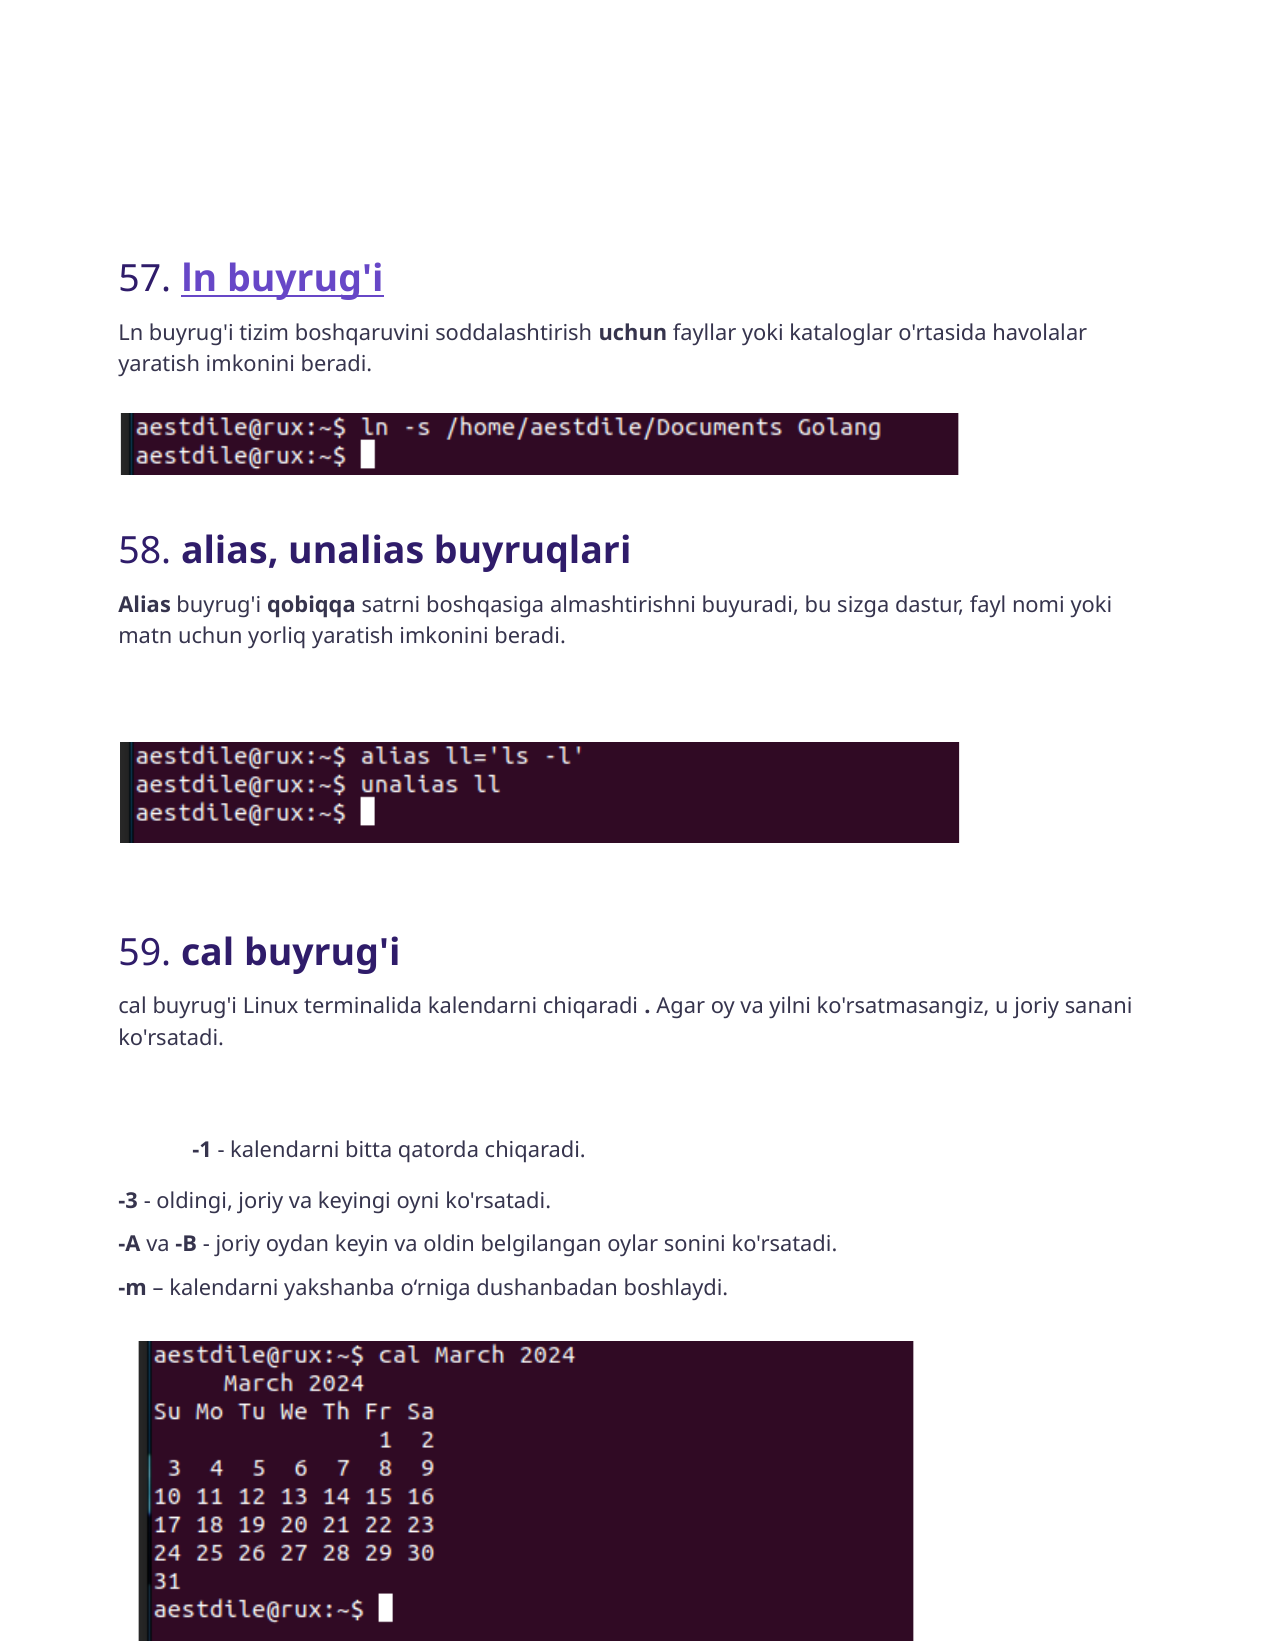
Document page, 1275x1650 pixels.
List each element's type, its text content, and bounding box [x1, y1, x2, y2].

subtitle 58. alias, unalias buyruqlari [118, 524, 1157, 575]
picture [120, 742, 960, 843]
list -3 - oldingi, joriy va keyingi oyni ko'rsatadi. [118, 1183, 1157, 1214]
list -m – kalendarni yakshanba o‘rniga dushanbadan boshlaydi. [118, 1271, 1157, 1302]
text cal buyrug'i Linux terminalida kalendarni chiqaradi . Agar oy va yilni ko'rsatmasangiz, u joriy sanani ko'rsatadi. [118, 989, 1157, 1051]
text -1 - kalendarni bitta qatorda chiqaradi. [118, 1100, 1157, 1164]
picture [120, 413, 959, 475]
subtitle 57. ln buyrug'i [118, 251, 1157, 302]
text Alias buyrug'i qobiqqa satrni boshqasiga almashtirishni buyuradi, bu sizga dastur, fayl nomi yoki matn uchun yorliq yaratish imkonini beradi. [118, 587, 1157, 650]
subtitle 59. cal buyrug'i [118, 925, 1157, 976]
text Ln buyrug'i tizim boshqaruvini soddalashtirish uchun fayllar yoki kataloglar o'rtasida havolalar yaratish imkonini beradi. [118, 315, 1157, 377]
picture [138, 1341, 914, 1641]
list -A va -B - joriy oydan keyin va oldin belgilangan oylar sonini ko'rsatadi. [118, 1227, 1157, 1258]
